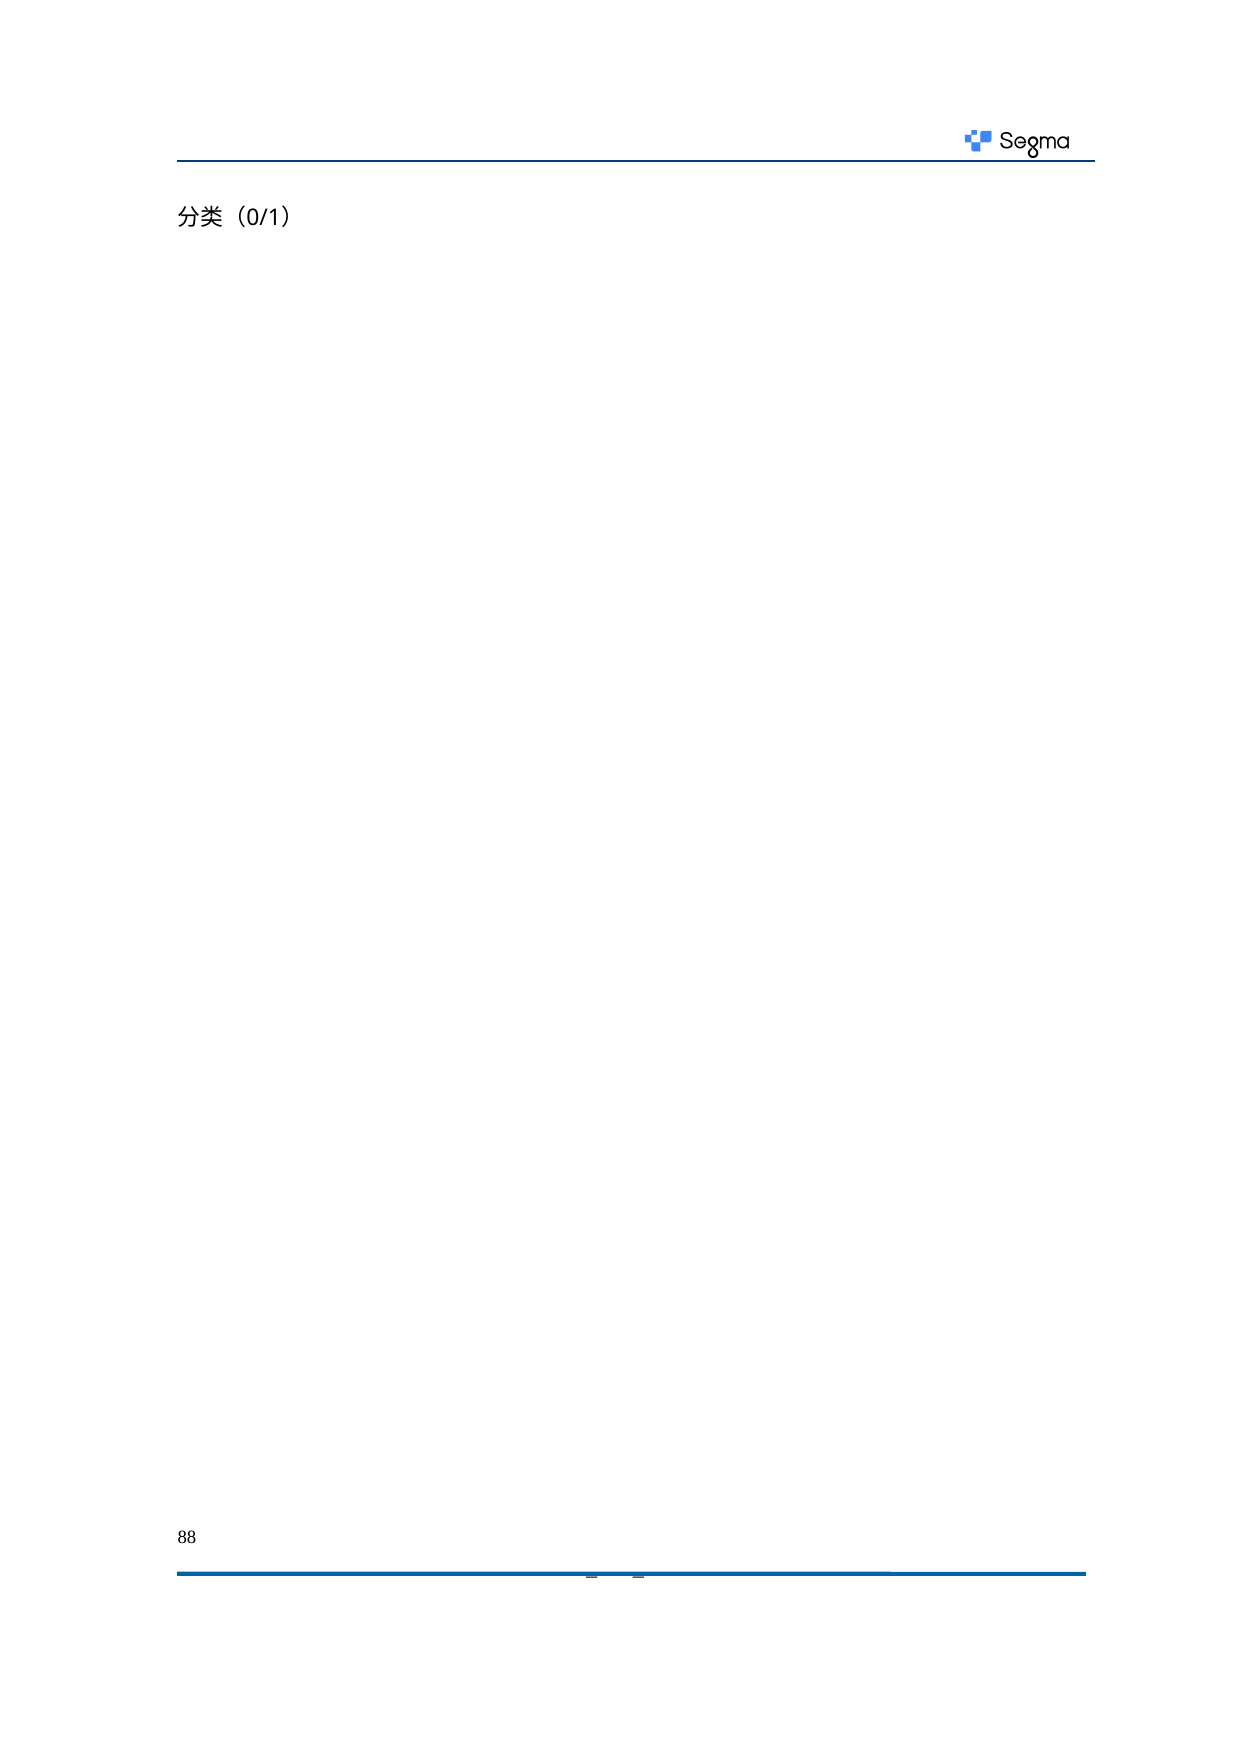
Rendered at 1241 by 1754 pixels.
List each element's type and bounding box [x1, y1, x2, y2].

picture [964, 130, 1069, 158]
